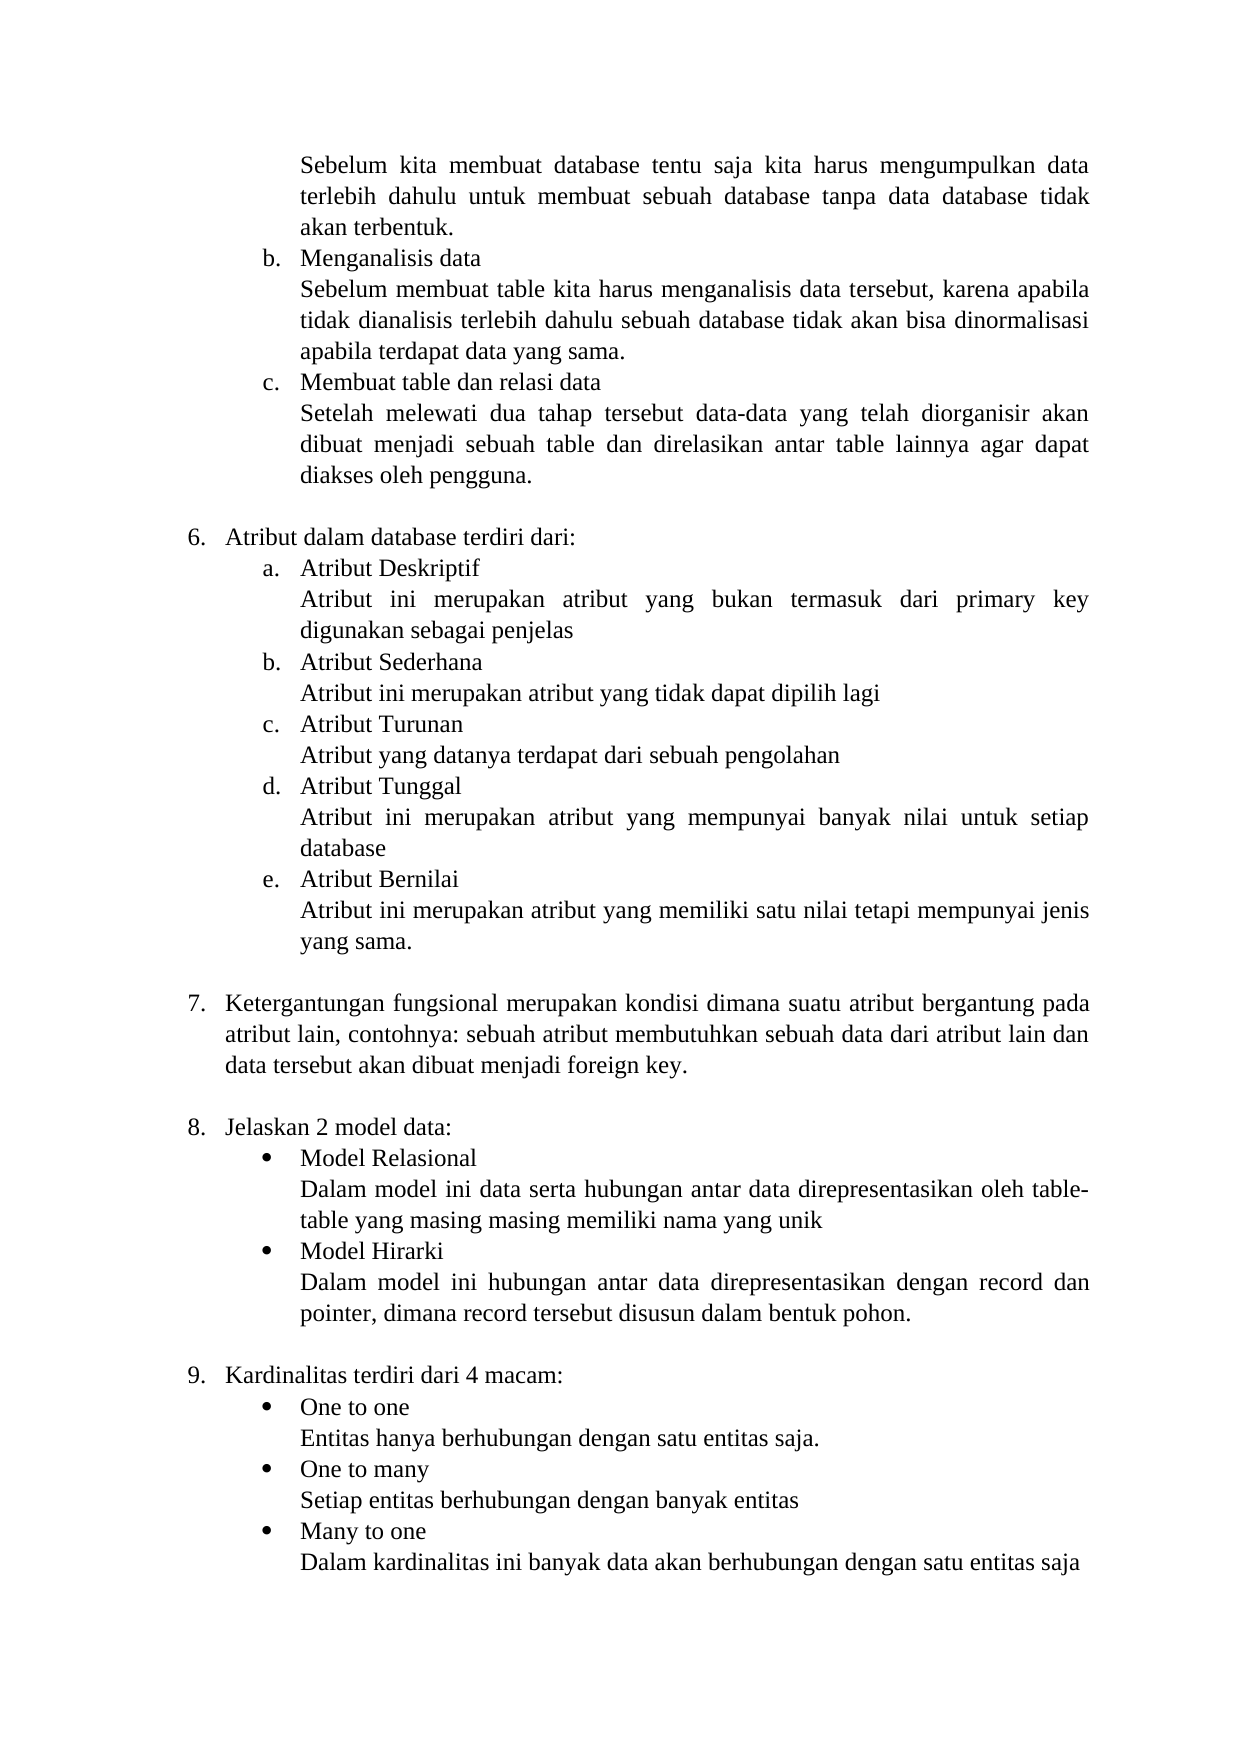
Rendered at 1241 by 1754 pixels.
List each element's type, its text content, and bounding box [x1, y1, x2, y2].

list Atribut yang datanya terdapat dari sebuah pengolahan [300, 740, 1090, 768]
list Atribut dalam database terdiri dari: [187, 522, 1090, 551]
list One to one [262, 1392, 1090, 1420]
list Sebelum membuat table kita harus menganalisis data tersebut, karena apabila tidak dianalisis terlebih dahulu sebuah database tidak akan bisa dinormalisasi apabila terdapat data yang sama. [300, 274, 1090, 365]
list Entitas hanya berhubungan dengan satu entitas saja. [300, 1423, 1090, 1451]
list Setelah melewati dua tahap tersebut data-data yang telah diorganisir akan dibuat menjadi sebuah table dan direlasikan antar table lainnya agar dapat diakses oleh pengguna. [300, 398, 1090, 489]
list Atribut Bernilai [262, 864, 1090, 893]
list Atribut Tunggal [262, 771, 1090, 799]
list Model Relasional [262, 1143, 1090, 1172]
list Atribut Turunan [262, 709, 1090, 737]
list Dalam model ini hubungan antar data direpresentasikan dengan record dan pointer, dimana record tersebut disusun dalam bentuk pohon. [300, 1267, 1090, 1327]
list Dalam kardinalitas ini banyak data akan berhubungan dengan satu entitas saja [300, 1547, 1090, 1576]
list Menganalisis data [262, 243, 1090, 272]
list Atribut ini merupakan atribut yang mempunyai banyak nilai untuk setiap database [300, 802, 1090, 862]
list Atribut ini merupakan atribut yang bukan termasuk dari primary key digunakan sebagai penjelas [300, 584, 1090, 644]
list One to many [262, 1454, 1090, 1482]
list Ketergantungan fungsional merupakan kondisi dimana suatu atribut bergantung pada atribut lain, contohnya: sebuah atribut membutuhkan sebuah data dari atribut lain dan data tersebut akan dibuat menjadi foreign key. [187, 988, 1090, 1079]
list Many to one [262, 1516, 1090, 1544]
list Atribut ini merupakan atribut yang memiliki satu nilai tetapi mempunyai jenis yang sama. [300, 895, 1090, 955]
list Atribut Deskriptif [262, 553, 1090, 582]
list Dalam model ini data serta hubungan antar data direpresentasikan oleh table-table yang masing masing memiliki nama yang unik [300, 1174, 1090, 1234]
list Atribut Sederhana [262, 647, 1090, 675]
list Setiap entitas berhubungan dengan banyak entitas [300, 1485, 1090, 1513]
list Kardinalitas terdiri dari 4 macam: [187, 1361, 1090, 1389]
list Sebelum kita membuat database tentu saja kita harus mengumpulkan data terlebih dahulu untuk membuat sebuah database tanpa data database tidak akan terbentuk. [300, 150, 1090, 241]
list Jelaskan 2 model data: [187, 1112, 1090, 1141]
list Atribut ini merupakan atribut yang tidak dapat dipilih lagi [300, 678, 1090, 706]
list Membuat table dan relasi data [262, 367, 1090, 396]
list Model Hirarki [262, 1236, 1090, 1265]
